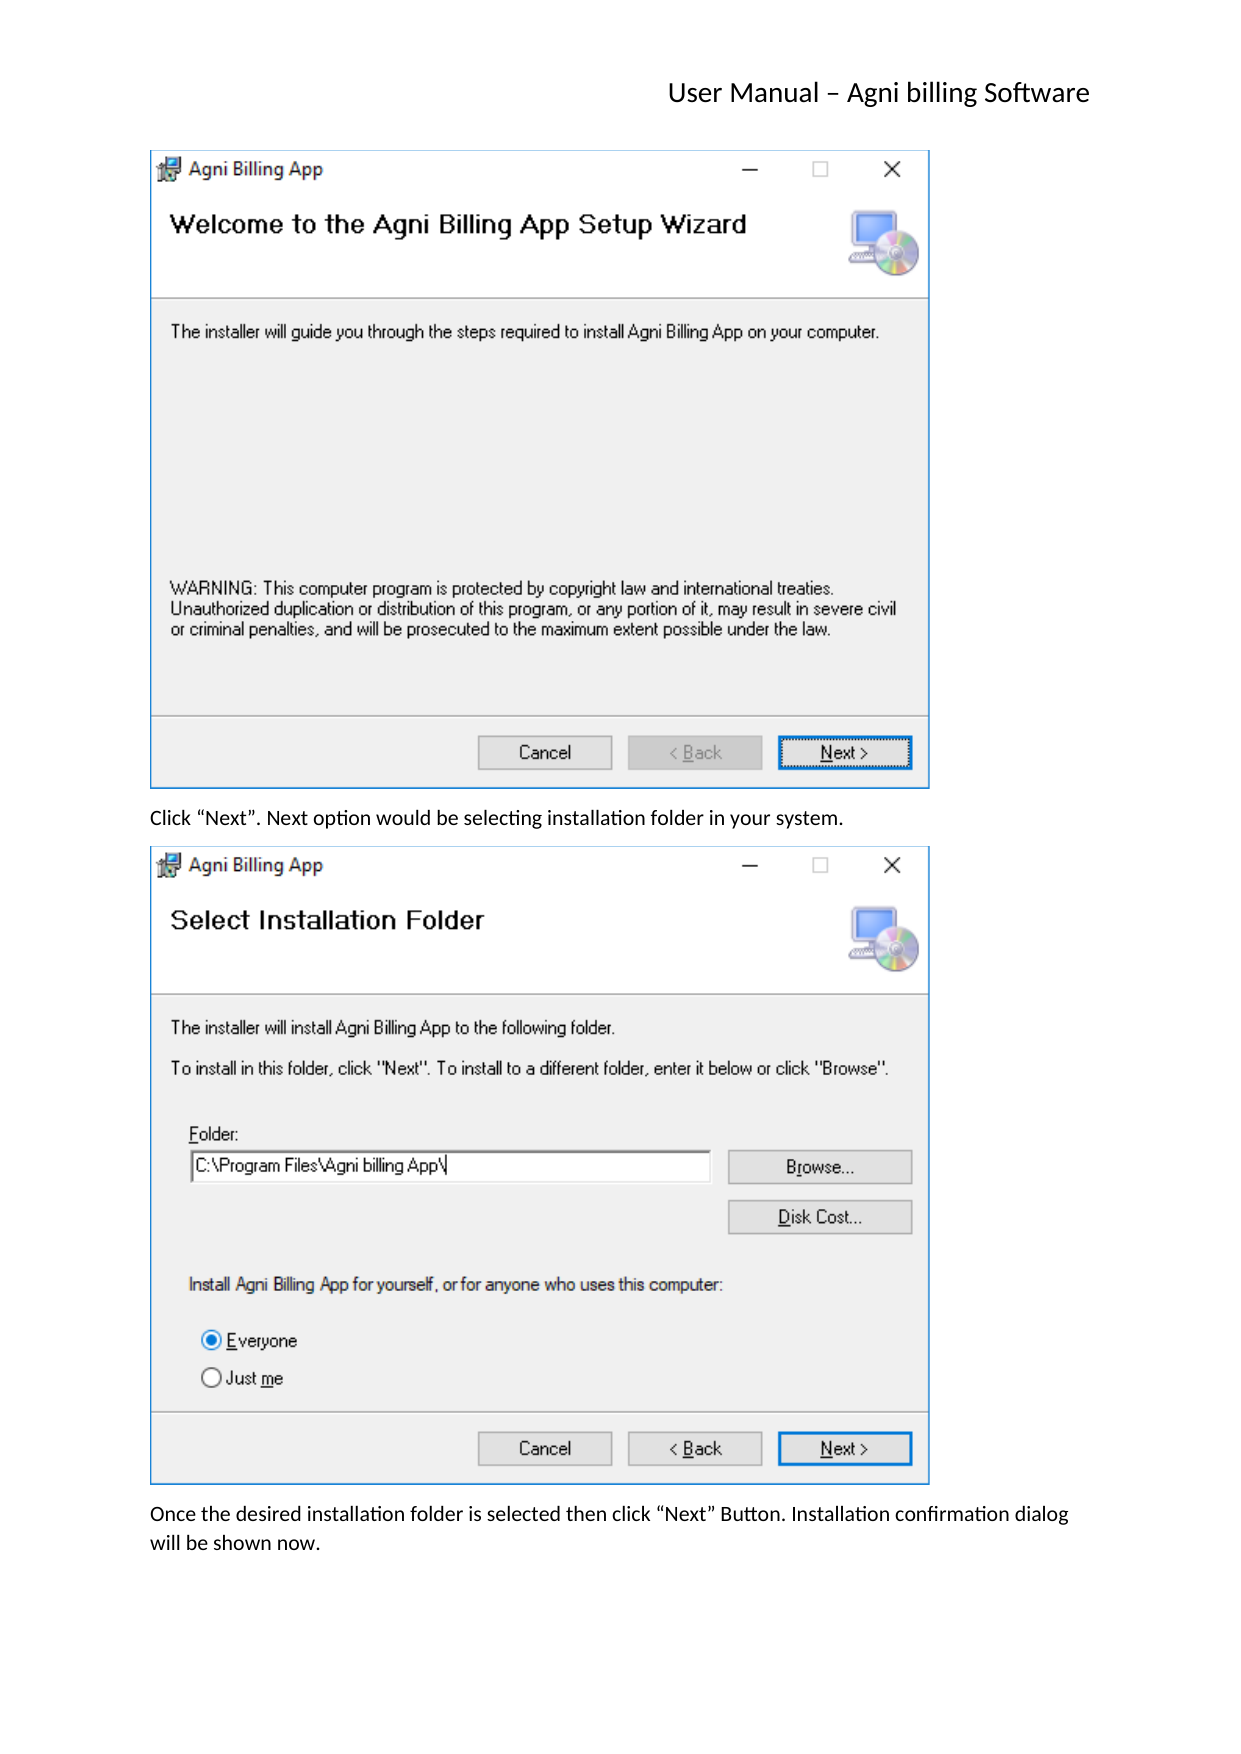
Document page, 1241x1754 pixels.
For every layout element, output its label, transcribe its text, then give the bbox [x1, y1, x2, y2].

picture [150, 150, 930, 789]
picture [150, 846, 930, 1485]
text Click “Next”. Next option would be selecting installation folder in your system. [150, 804, 1090, 831]
text Once the desired installation folder is selected then click “Next” Button. Installation confirmation dialog will be shown now. [150, 1500, 1090, 1556]
